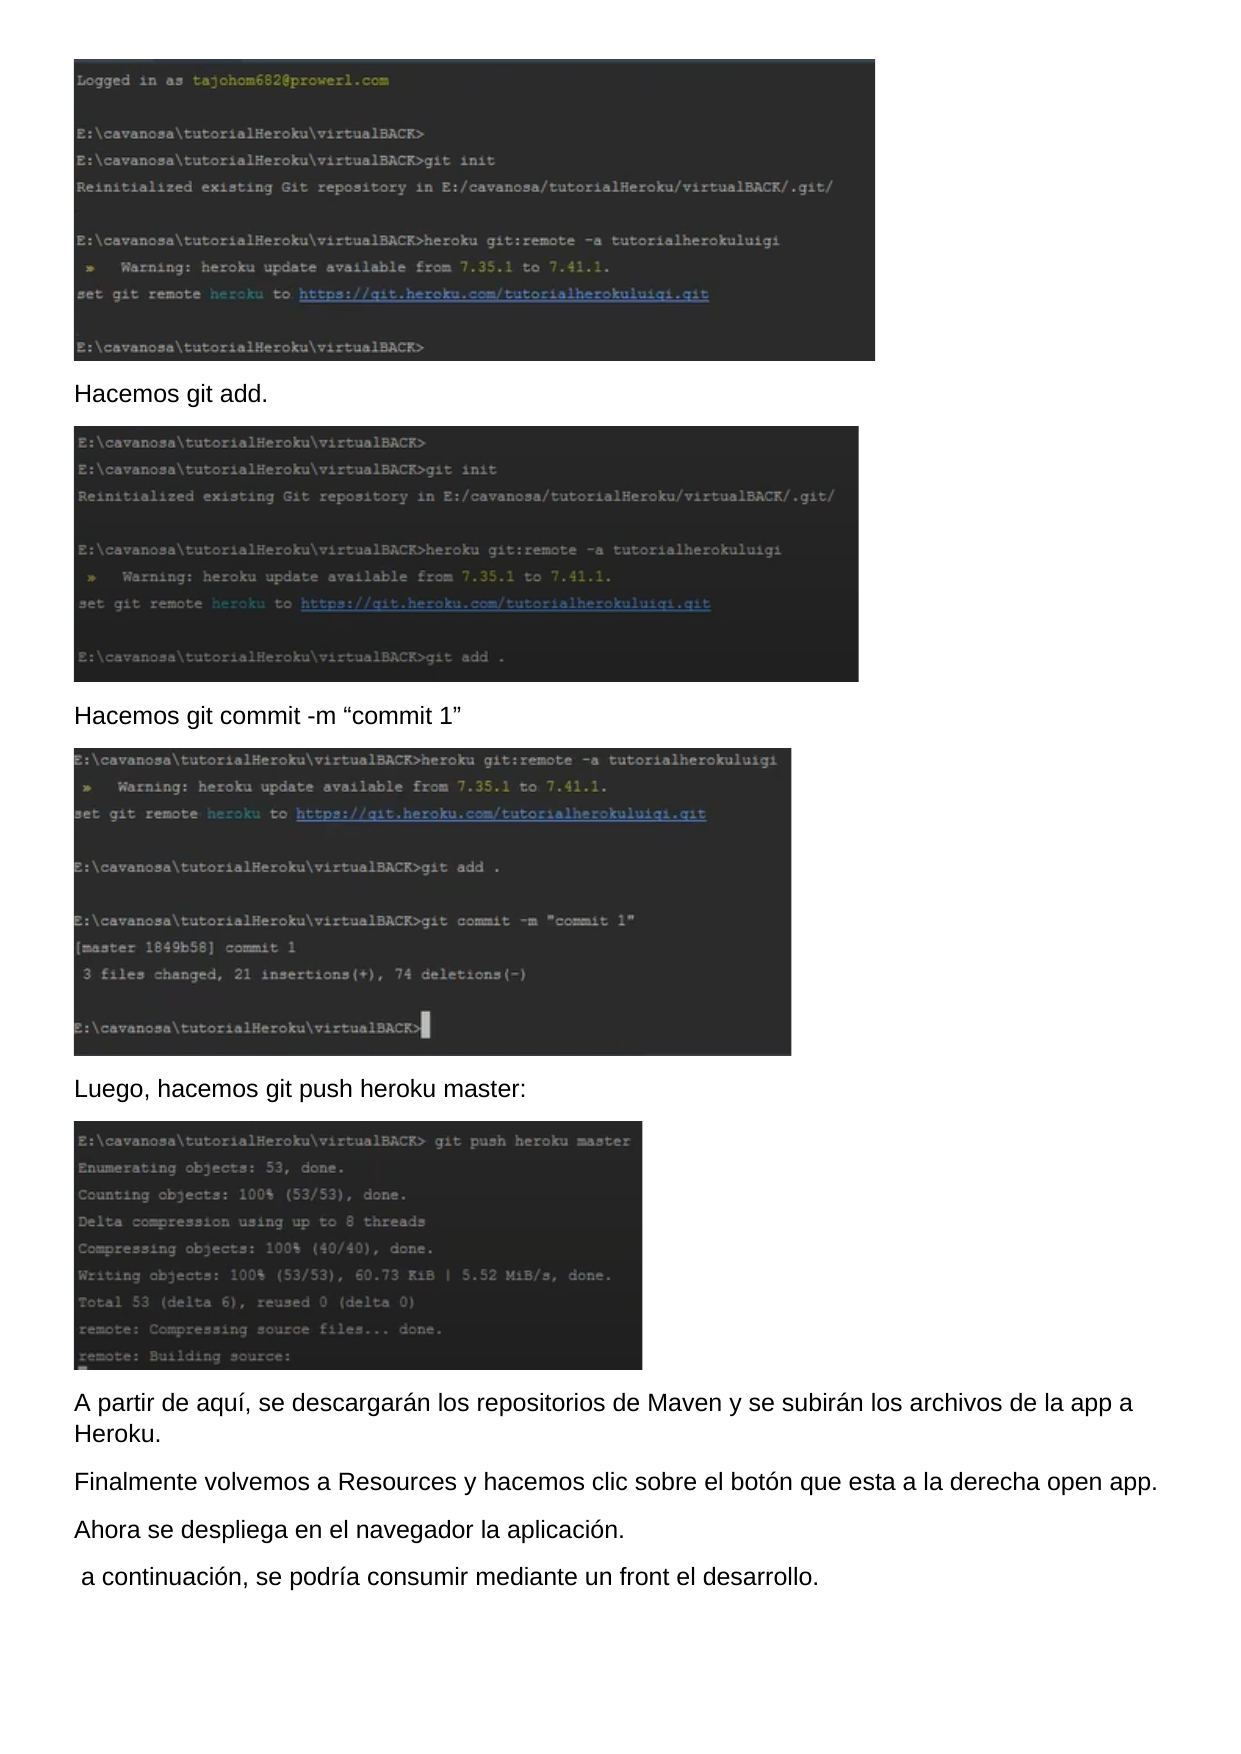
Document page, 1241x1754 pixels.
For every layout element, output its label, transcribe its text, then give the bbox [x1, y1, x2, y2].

text Hacemos git add. [74, 379, 1167, 408]
picture [73, 426, 859, 682]
picture [73, 59, 876, 361]
text Hacemos git commit -m “commit 1” [74, 701, 1167, 730]
text Luego, hacemos git push heroku master: [74, 1074, 1167, 1103]
text a continuación, se podría consumir mediante un front el desarrollo. [74, 1562, 1167, 1591]
text Finalmente volvemos a Resources y hacemos clic sobre el botón que esta a la derecha open app. [74, 1467, 1167, 1496]
picture [73, 1121, 643, 1370]
text A partir de aquí, se descargarán los repositorios de Maven y se subirán los archivos de la app a Heroku. [74, 1388, 1167, 1448]
picture [73, 748, 792, 1056]
text Ahora se despliega en el navegador la aplicación. [74, 1514, 1167, 1543]
